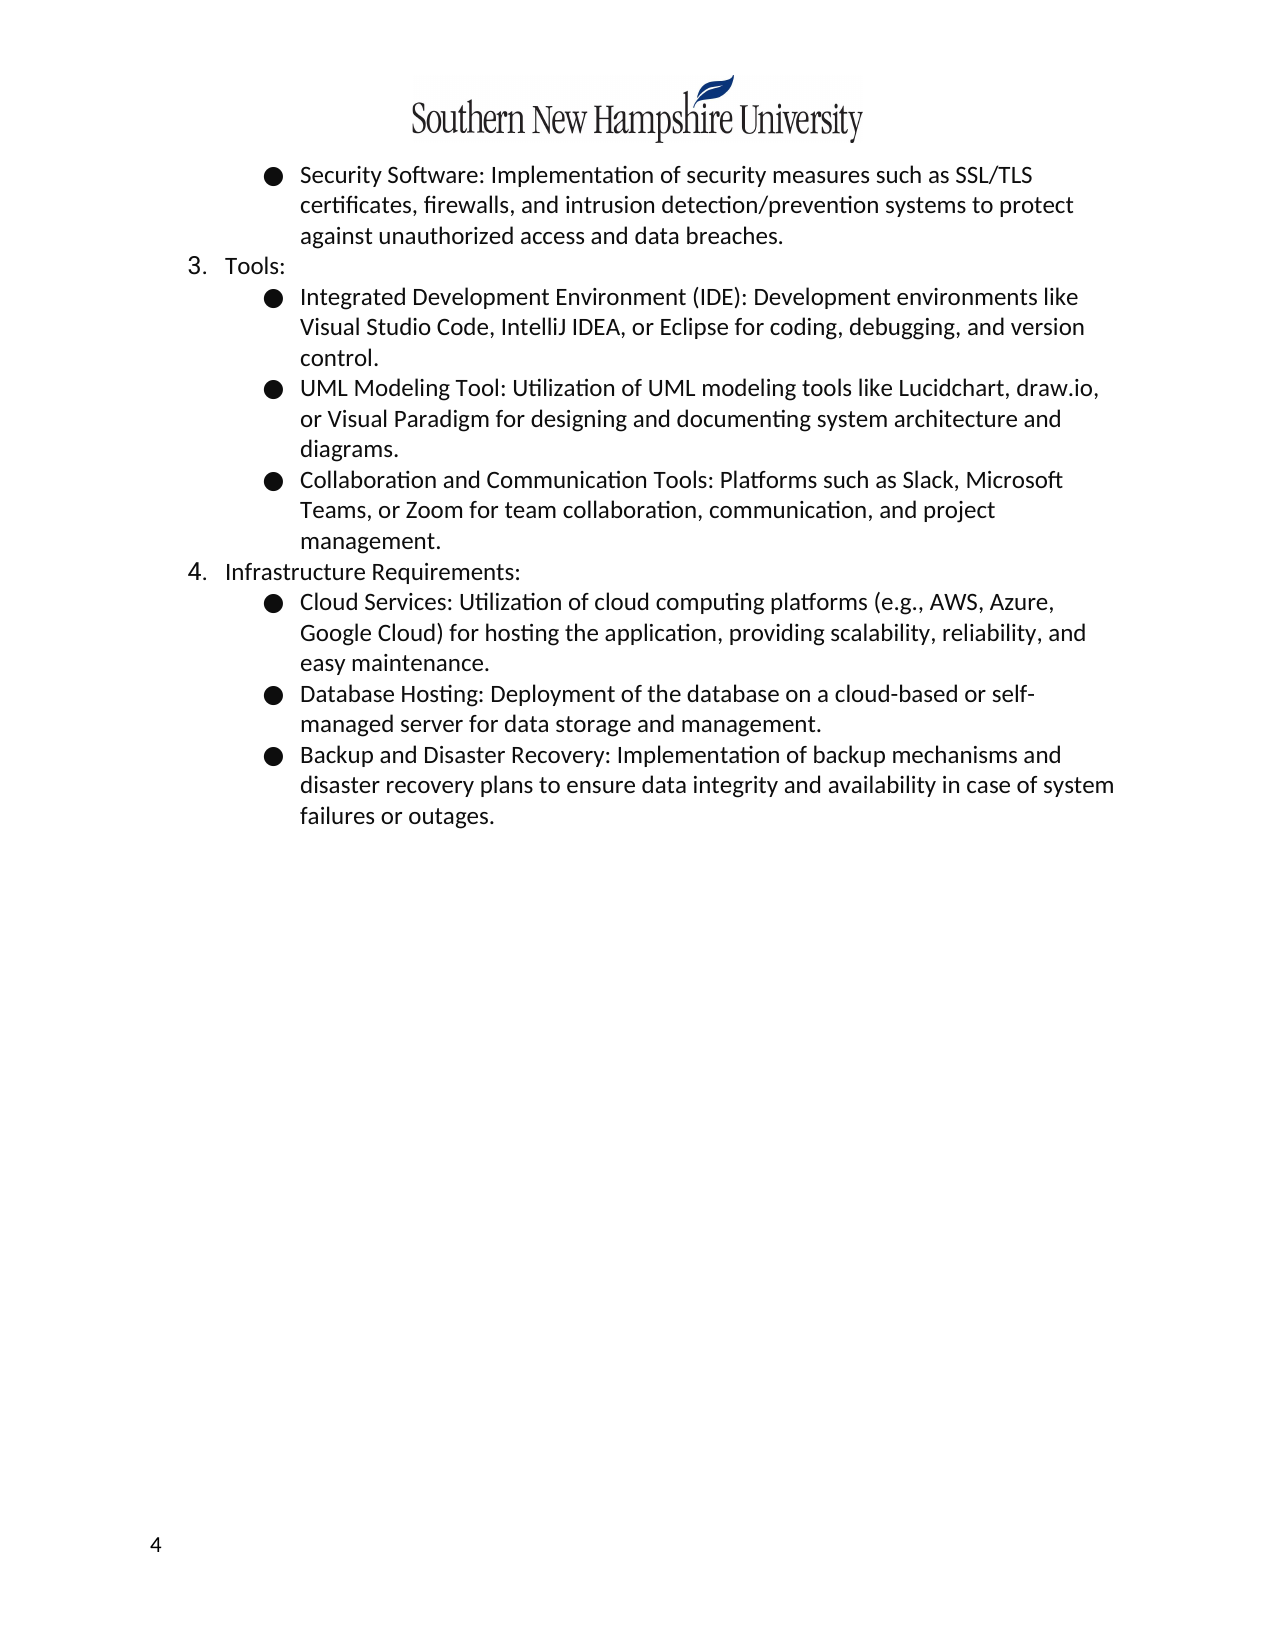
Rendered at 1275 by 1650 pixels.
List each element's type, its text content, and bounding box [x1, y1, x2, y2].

list Collaboration and Communication Tools: Platforms such as Slack, Microsoft Teams, or Zoom for team collaboration, communication, and project management. [262, 464, 1125, 556]
list UML Modeling Tool: Utilization of UML modeling tools like Lucidchart, draw.io, or Visual Paradigm for designing and documenting system architecture and diagrams. [262, 372, 1125, 464]
list Integrated Development Environment (IDE): Development environments like Visual Studio Code, IntelliJ IDEA, or Eclipse for coding, debugging, and version control. [262, 281, 1125, 372]
picture [412, 75, 863, 143]
list Security Software: Implementation of security measures such as SSL/TLS certificates, firewalls, and intrusion detection/prevention systems to protect against unauthorized access and data breaches. [262, 159, 1125, 250]
list Infrastructure Requirements: [187, 556, 1125, 586]
list Backup and Disaster Recovery: Implementation of backup mechanisms and disaster recovery plans to ensure data integrity and availability in case of system failures or outages. [262, 739, 1125, 830]
list Tools: [187, 250, 1125, 281]
list Database Hosting: Deployment of the database on a cloud-based or self-managed server for data storage and management. [262, 678, 1125, 739]
list Cloud Services: Utilization of cloud computing platforms (e.g., AWS, Azure, Google Cloud) for hosting the application, providing scalability, reliability, and easy maintenance. [262, 586, 1125, 678]
